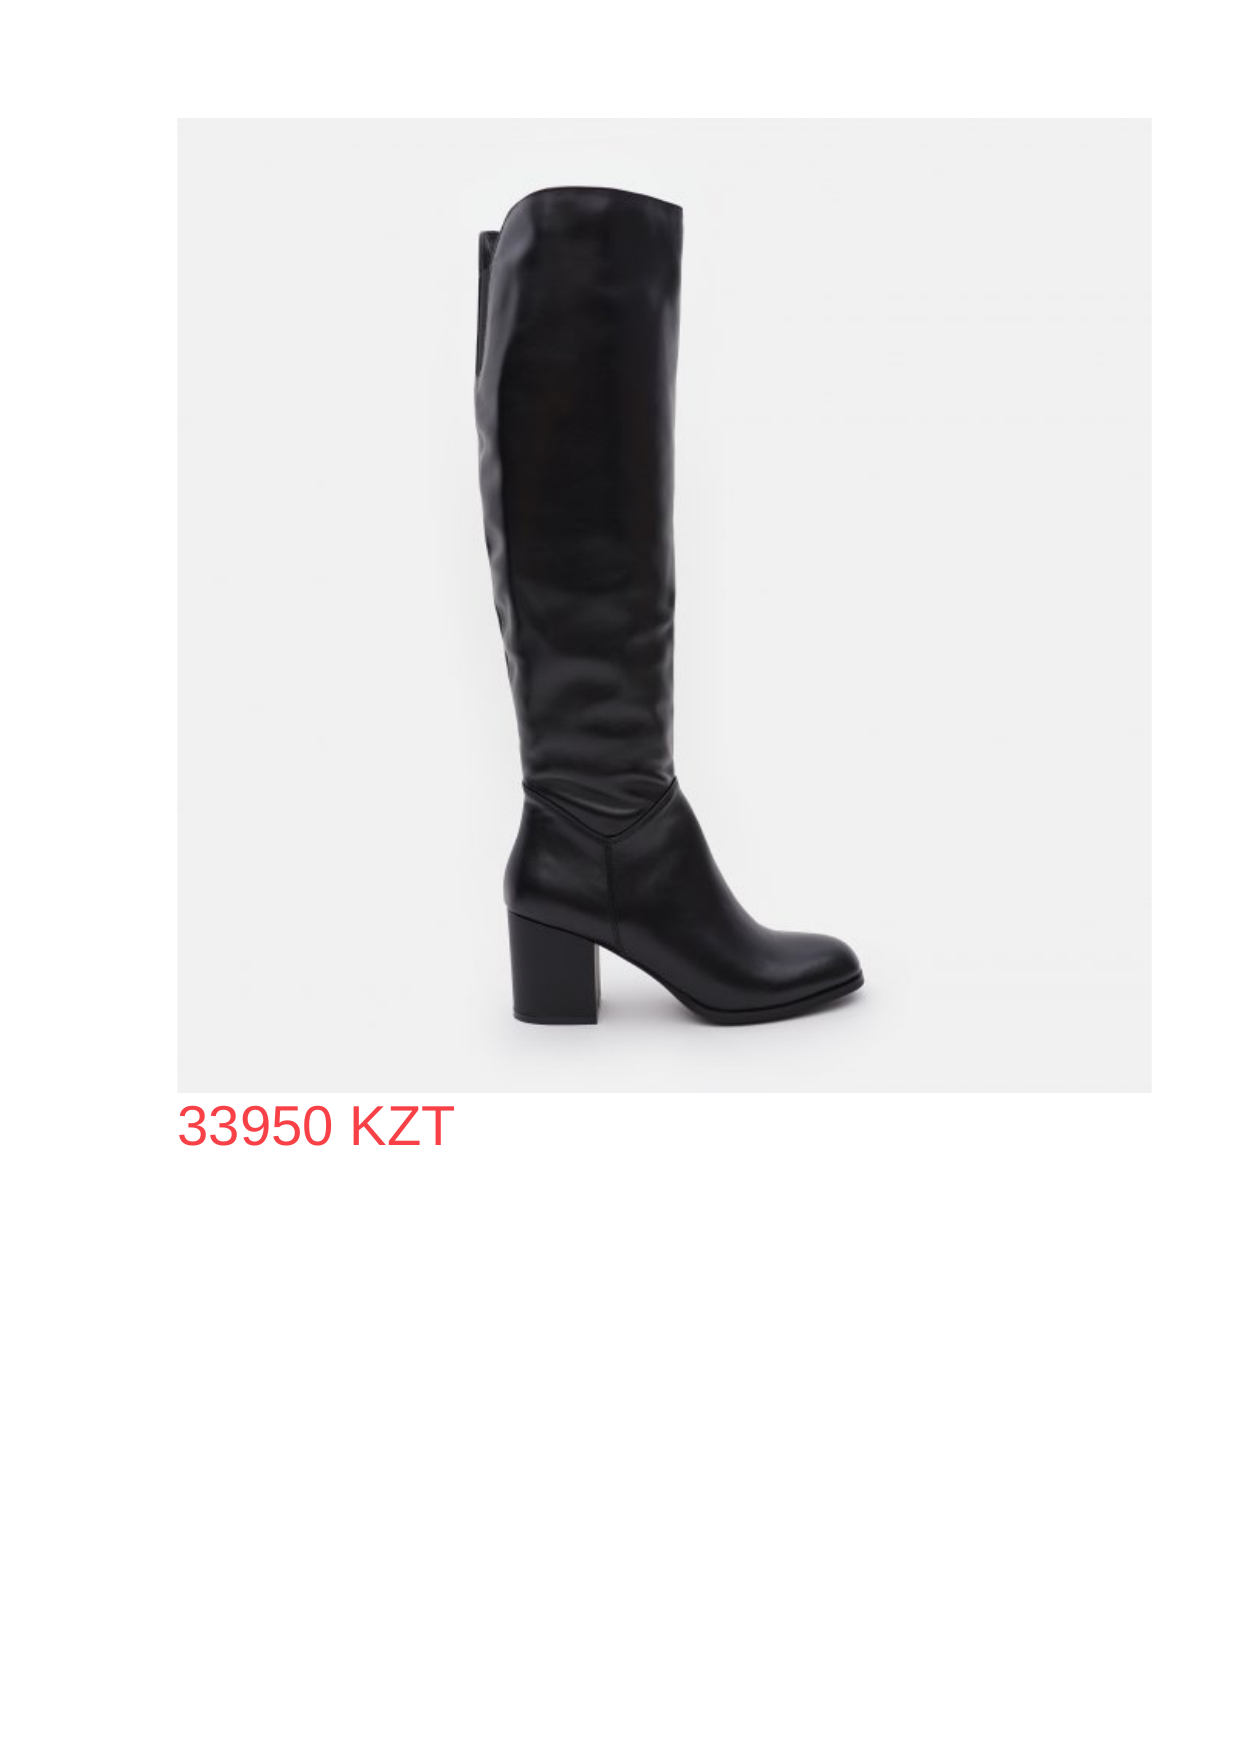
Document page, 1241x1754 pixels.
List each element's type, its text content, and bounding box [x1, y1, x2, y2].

picture [177, 118, 1152, 1093]
text 33950 KZT [177, 1093, 1152, 1157]
